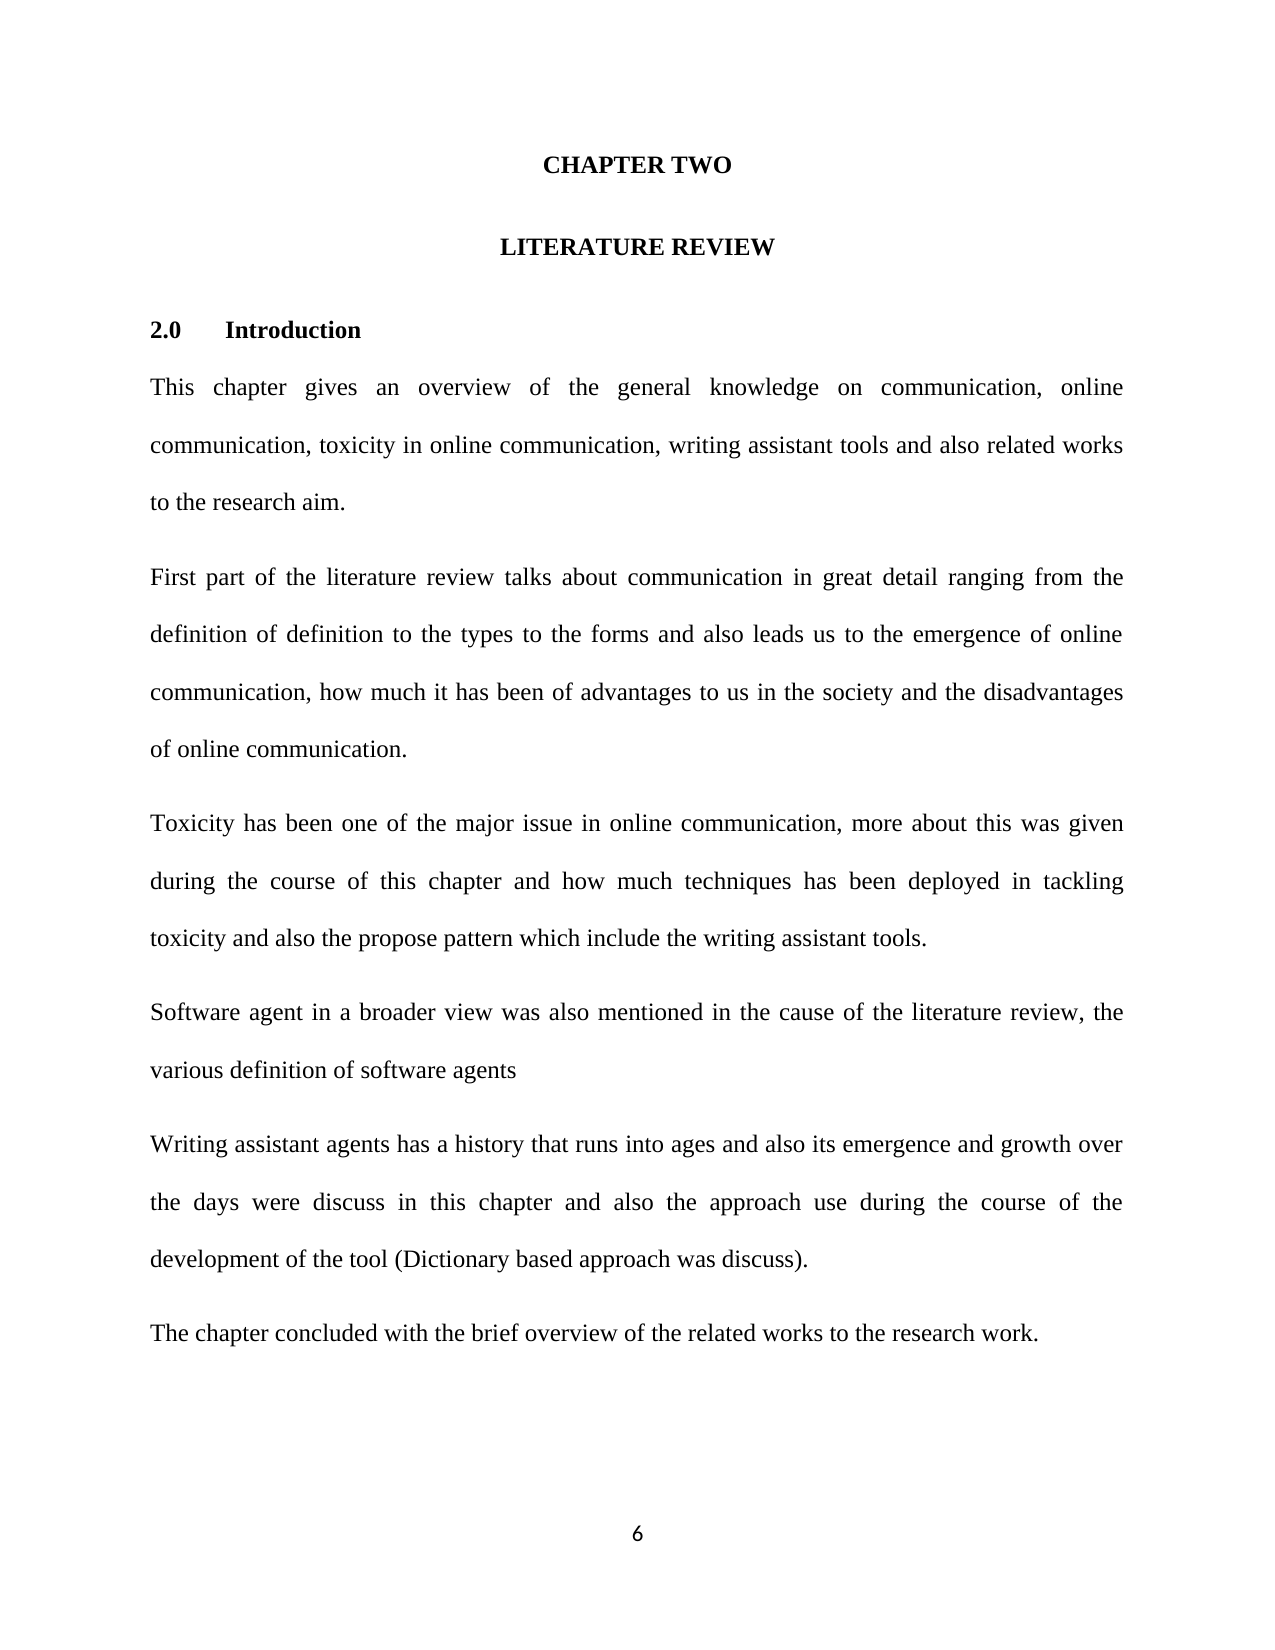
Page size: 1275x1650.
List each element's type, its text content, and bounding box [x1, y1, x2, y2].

subtitle 2.0 Introduction [150, 315, 1125, 344]
text The chapter concluded with the brief overview of the related works to the research work. [150, 1318, 1125, 1347]
text Writing assistant agents has a history that runs into ages and also its emergence and growth over the days were discuss in this chapter and also the approach use during the course of the development of the tool (Dictionary based approach was discuss). [150, 1129, 1125, 1273]
text Software agent in a broader view was also mentioned in the cause of the literature review, the various definition of software agents [150, 997, 1125, 1084]
text This chapter gives an overview of the general knowledge on communication, online communication, toxicity in online communication, writing assistant tools and also related works to the research aim. [150, 372, 1125, 516]
subtitle CHAPTER TWO [150, 150, 1125, 179]
text Toxicity has been one of the major issue in online communication, more about this was given during the course of this chapter and how much techniques has been deployed in tackling toxicity and also the propose pattern which include the writing assistant tools. [150, 808, 1125, 952]
text First part of the literature review talks about communication in great detail ranging from the definition of definition to the types to the forms and also leads us to the emergence of online communication, how much it has been of advantages to us in the society and the disadvantages of online communication. [150, 562, 1125, 763]
subtitle LITERATURE REVIEW [150, 232, 1125, 261]
